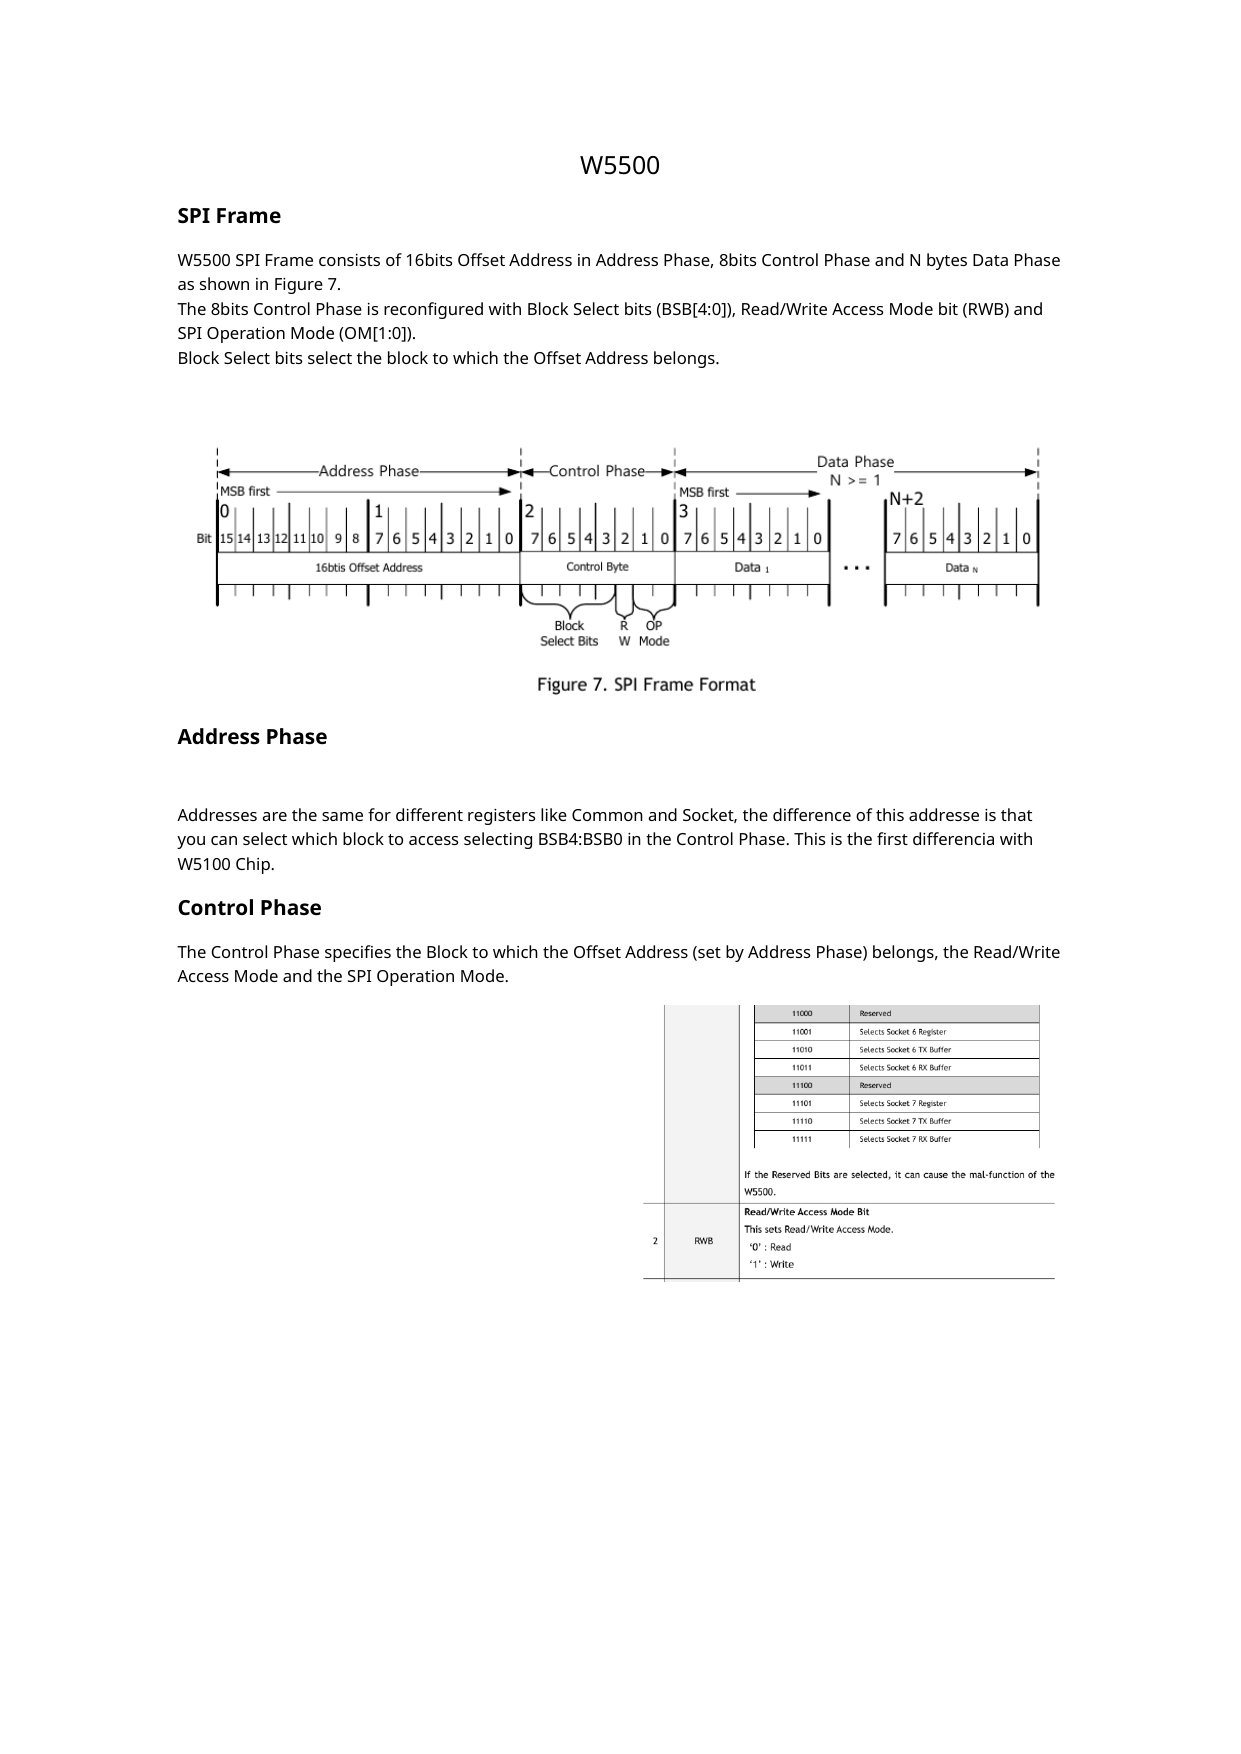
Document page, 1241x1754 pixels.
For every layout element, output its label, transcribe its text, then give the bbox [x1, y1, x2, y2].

text Address Phase [177, 722, 1063, 784]
picture [639, 1005, 1061, 1282]
text SPI Frame [177, 201, 1063, 229]
text W5500 SPI Frame consists of 16bits Offset Address in Address Phase, 8bits Control Phase and N bytes Data Phase as shown in Figure 7. The 8bits Control Phase is reconfigured with Block Select bits (BSB[4:0]), Read/Write Access Mode bit (RWB) and SPI Operation Mode (OM[1:0]). Block Select bits select the block to which the Offset Address belongs. [177, 248, 1063, 369]
text Control Phase [177, 893, 1063, 922]
text Addresses are the same for different registers like Common and Socket, the difference of this addresse is that you can select which block to access selecting BSB4:BSB0 in the Control Phase. This is the first differencia with W5100 Chip. [177, 803, 1063, 875]
picture [177, 428, 1063, 703]
text The Control Phase specifies the Block to which the Offset Address (set by Address Phase) belongs, the Read/Write Access Mode and the SPI Operation Mode. [177, 941, 1063, 1012]
text W5500 [177, 148, 1063, 182]
